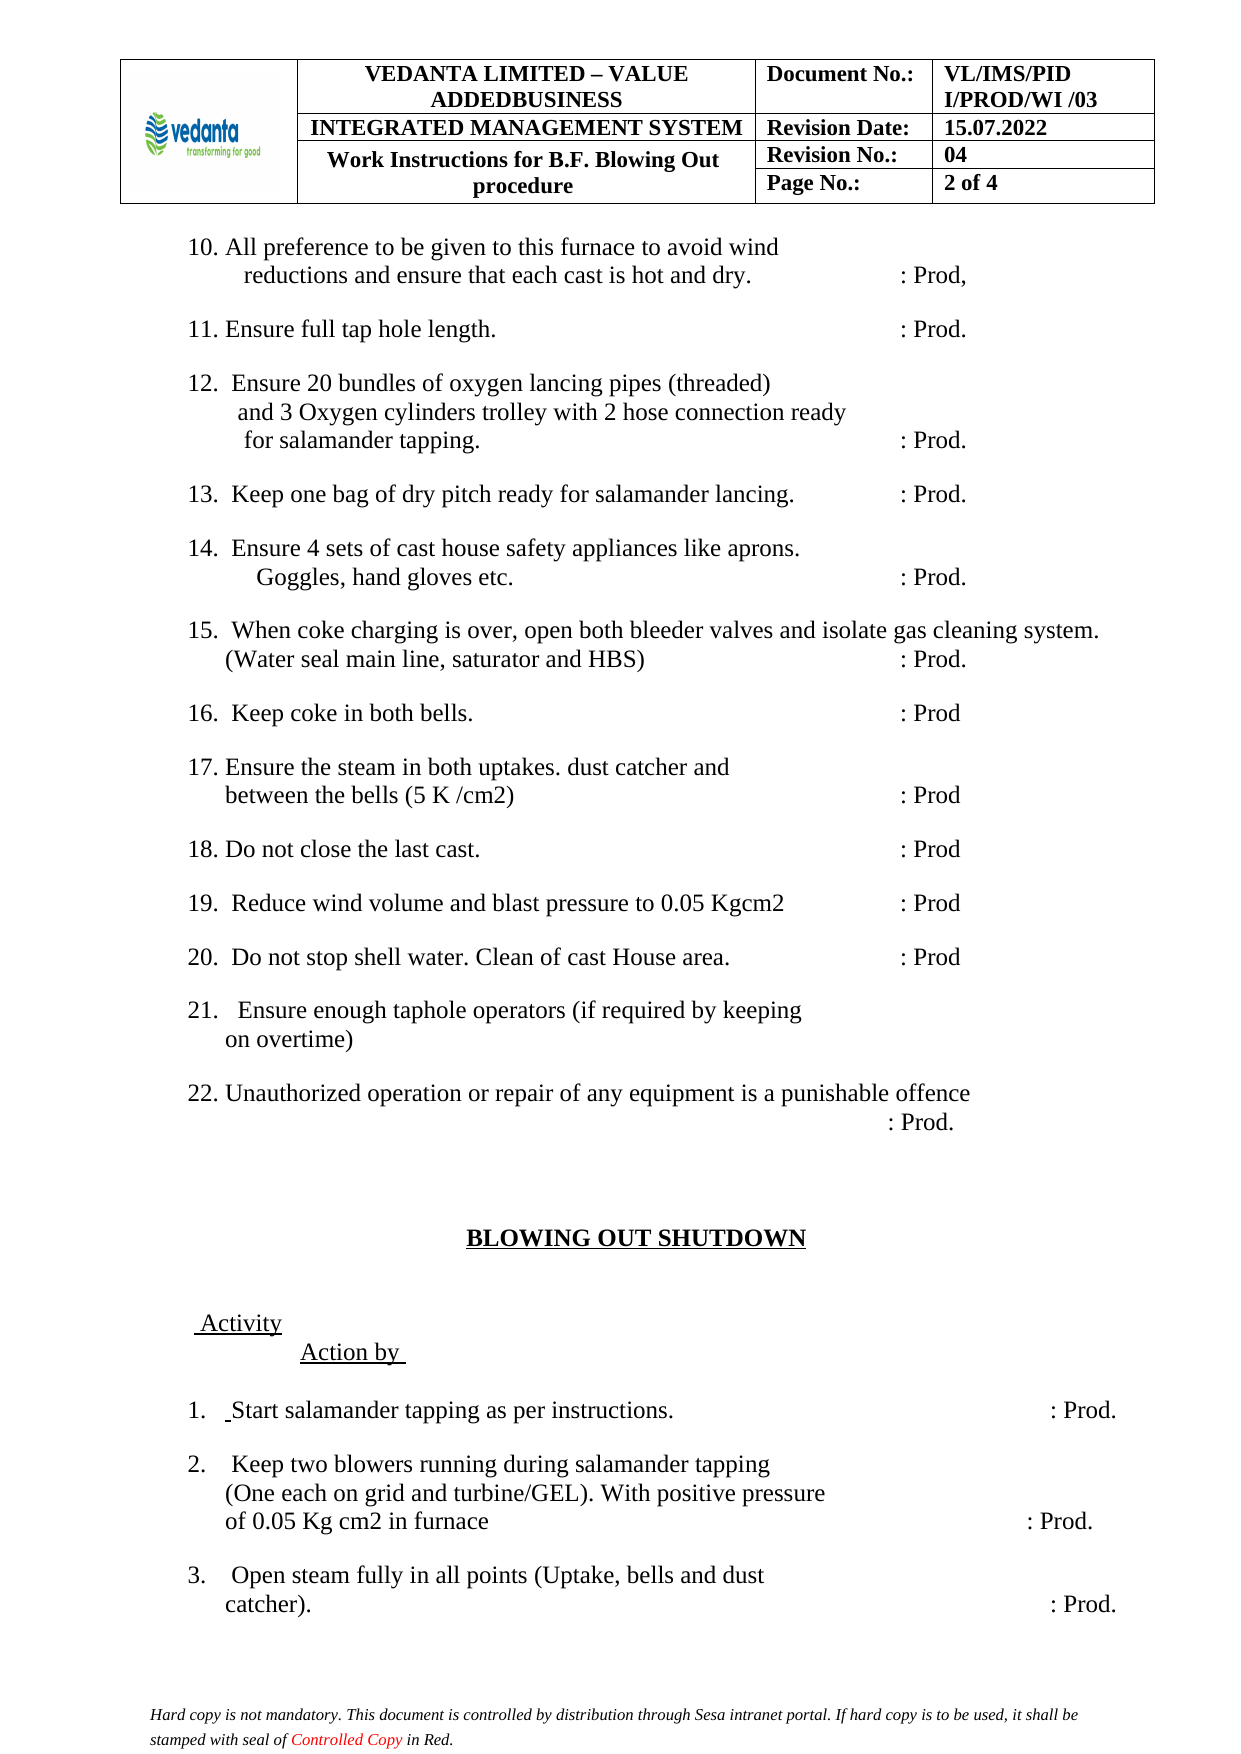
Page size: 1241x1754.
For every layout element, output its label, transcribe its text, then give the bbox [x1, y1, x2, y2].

text BLOWING OUT SHUTDOWN [150, 1223, 1122, 1279]
list When coke charging is over, open both bleeder valves and isolate gas cleaning system. (Water seal main line, saturator and HBS) : Prod. [187, 616, 1122, 673]
list Ensure the steam in both uptakes. dust catcher and between the bells (5 K /cm2) : Prod [187, 752, 1122, 809]
list Ensure 20 bundles of oxygen lancing pipes (threaded) and 3 Oxygen cylinders trolley with 2 hose connection ready for salamander tapping. : Prod. [187, 368, 1122, 454]
list Ensure 4 sets of cast house safety appliances like aprons. Goggles, hand gloves etc. : Prod. [187, 533, 1122, 591]
list Keep coke in both bells. : Prod [187, 698, 1122, 727]
list Open steam fully in all points (Uptake, bells and dust catcher). : Prod. [187, 1560, 1122, 1618]
list Reduce wind volume and blast pressure to 0.05 Kgcm2 : Prod [187, 888, 1122, 917]
list Do not close the last cast. : Prod [187, 834, 1122, 863]
picture [126, 72, 281, 191]
text Activity Action by [150, 1308, 1122, 1366]
list All preference to be given to this furnace to avoid wind reductions and ensure that each cast is hot and dry. : Prod, [187, 232, 1122, 289]
list Keep one bag of dry pitch ready for salamander lancing. : Prod. [187, 479, 1122, 508]
list Ensure full tap hole length. : Prod. [187, 314, 1122, 343]
list Do not stop shell water. Clean of cast House area. : Prod [187, 942, 1122, 971]
list Start salamander tapping as per instructions. : Prod. [187, 1395, 1122, 1424]
list Keep two blowers running during salamander tapping (One each on grid and turbine/GEL). With positive pressure of 0.05 Kg cm2 in furnace : Prod. [187, 1449, 1122, 1535]
list Unauthorized operation or repair of any equipment is a punishable offence : Prod. [187, 1078, 1122, 1136]
list Ensure enough taphole operators (if required by keeping on overtime) [187, 996, 1122, 1053]
